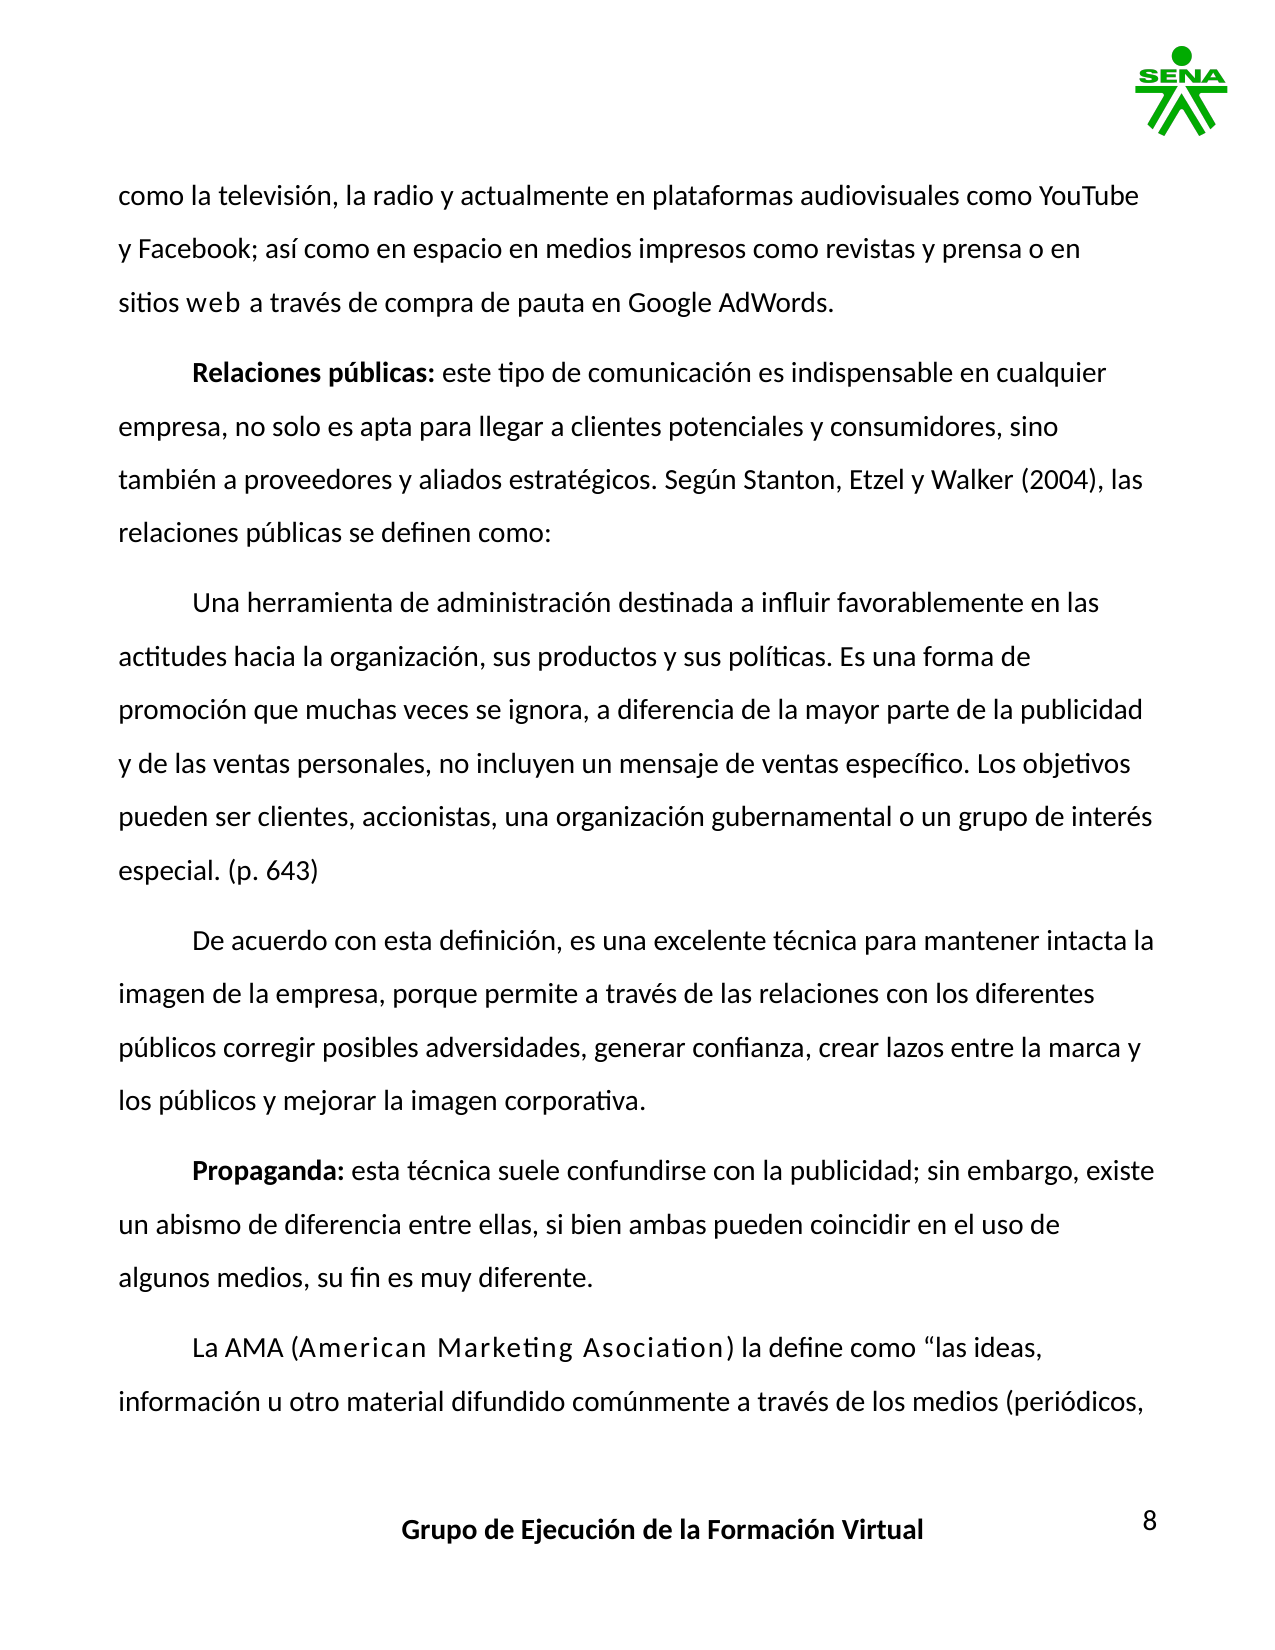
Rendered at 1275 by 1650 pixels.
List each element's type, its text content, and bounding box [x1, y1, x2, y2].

text Una herramienta de administración destinada a influir favorablemente en las actitudes hacia la organización, sus productos y sus políticas. Es una forma de promoción que muchas veces se ignora, a diferencia de la mayor parte de la publicidad y de las ventas personales, no incluyen un mensaje de ventas específico. Los objetivos pueden ser clientes, accionistas, una organización gubernamental o un grupo de interés especial. (p. 643) [118, 584, 1157, 887]
picture [1135, 46, 1228, 136]
text De acuerdo con esta definición, es una excelente técnica para mantener intacta la imagen de la empresa, porque permite a través de las relaciones con los diferentes públicos corregir posibles adversidades, generar confianza, crear lazos entre la marca y los públicos y mejorar la imagen corporativa. [118, 922, 1157, 1118]
text Propaganda: esta técnica suele confundirse con la publicidad; sin embargo, existe un abismo de diferencia entre ellas, si bien ambas pueden coincidir en el uso de algunos medios, su fin es muy diferente. [118, 1152, 1157, 1295]
text Relaciones públicas: este tipo de comunicación es indispensable en cualquier empresa, no solo es apta para llegar a clientes potenciales y consumidores, sino también a proveedores y aliados estratégicos. Según Stanton, Etzel y Walker (2004), las relaciones públicas se definen como: [118, 354, 1157, 550]
